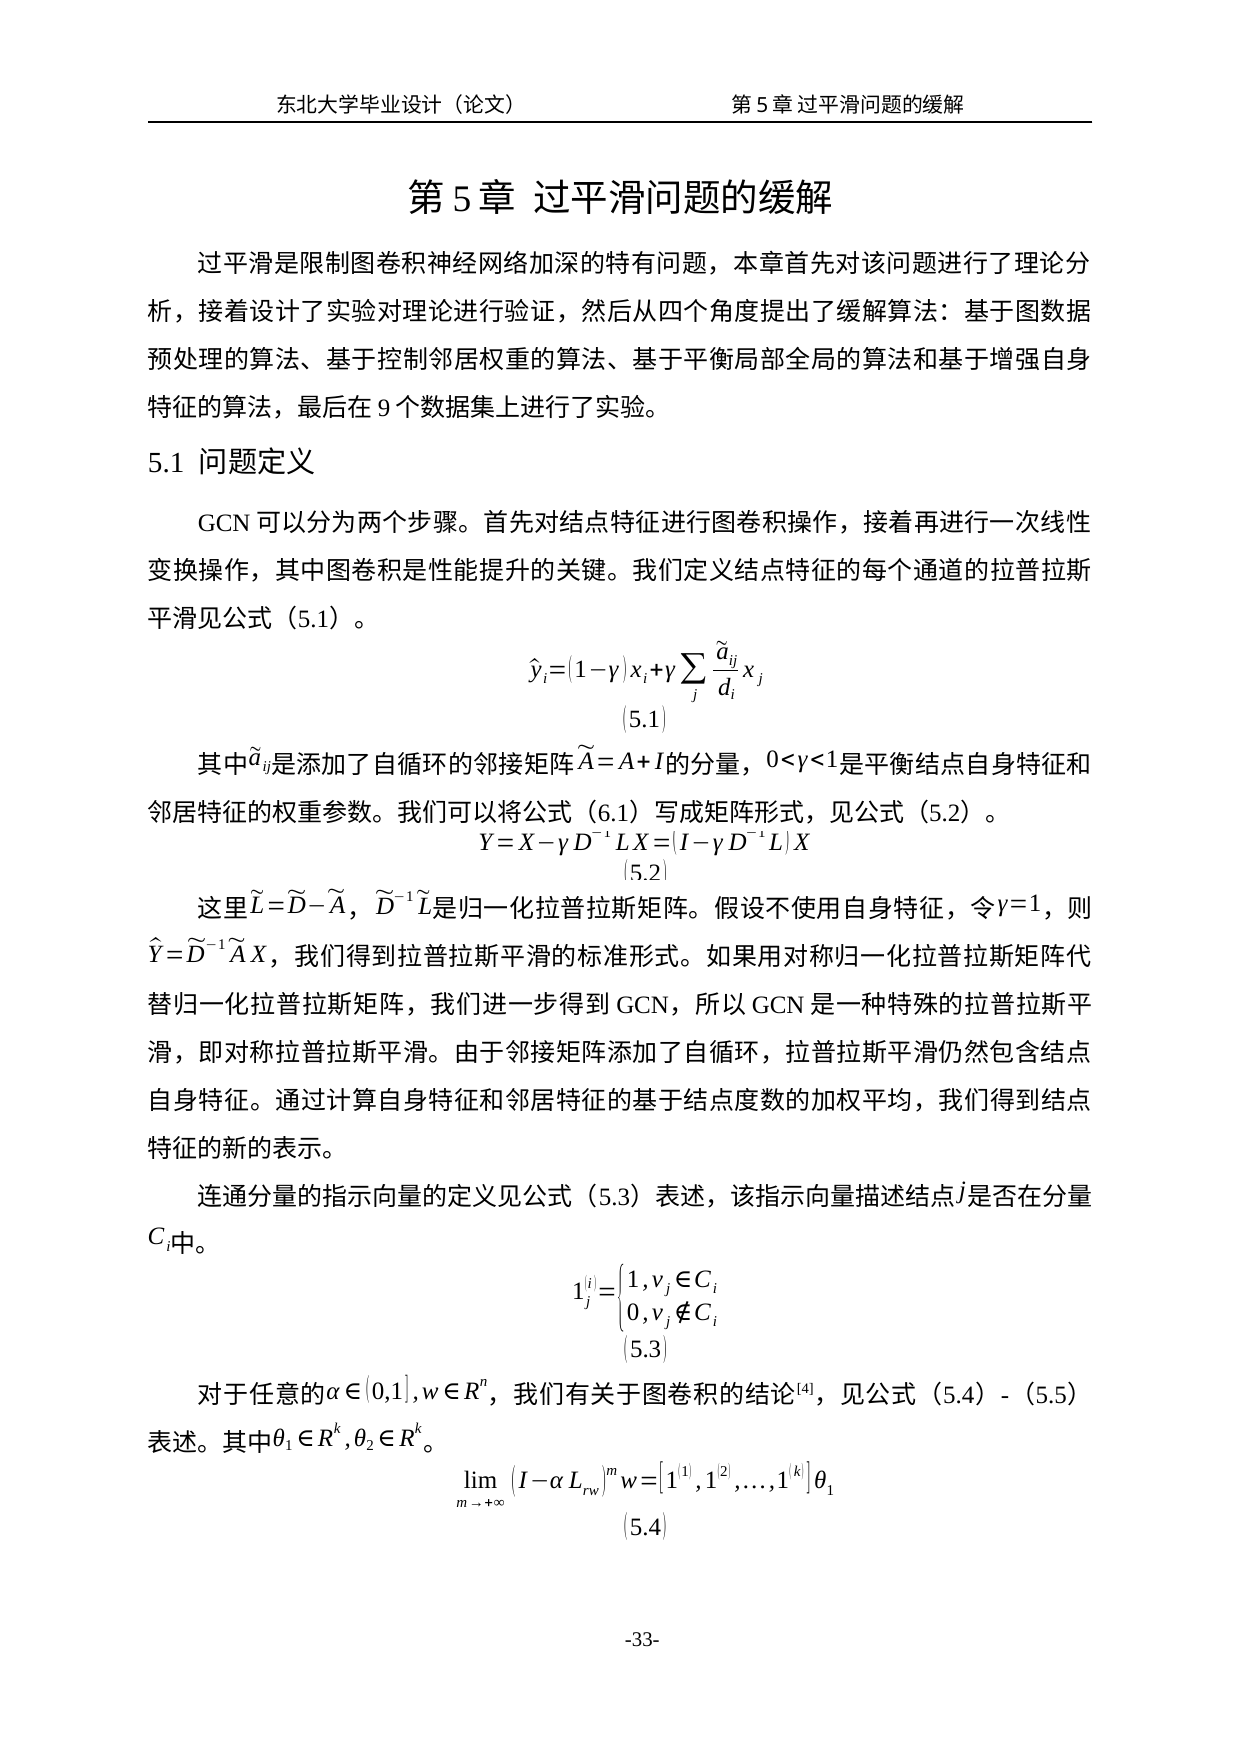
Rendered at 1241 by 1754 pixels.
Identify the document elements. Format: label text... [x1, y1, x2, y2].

text 过平滑是限制图卷积神经网络加深的特有问题，本章首先对该问题进行了理论分析，接着设计了实验对理论进行验证，然后从四个角度提出了缓解算法：基于图数据预处理的算法、基于控制邻居权重的算法、基于平衡局部全局的算法和基于增强自身特征的算法，最后在9个数据集上进行了实验。 [148, 234, 1092, 426]
subtitle 5.1 问题定义 [148, 439, 1092, 481]
text GCN可以分为两个步骤。首先对结点特征进行图卷积操作，接着再进行一次线性变换操作，其中图卷积是性能提升的关键。我们定义结点特征的每个通道的拉普拉斯平滑见公式（5.1）。 [148, 493, 1092, 637]
text 其中是添加了自循环的邻接矩阵的分量，是平衡结点自身特征和邻居特征的权重参数。我们可以将公式（6.1）写成矩阵形式，见公式（5.2）。 [148, 735, 1092, 831]
text 这里，是归一化拉普拉斯矩阵。假设不使用自身特征，令，则，我们得到拉普拉斯平滑的标准形式。如果用对称归一化拉普拉斯矩阵代替归一化拉普拉斯矩阵，我们进一步得到GCN，所以GCN是一种特殊的拉普拉斯平滑，即对称拉普拉斯平滑。由于邻接矩阵添加了自循环，拉普拉斯平滑仍然包含结点自身特征。通过计算自身特征和邻居特征的基于结点度数的加权平均，我们得到结点特征的新的表示。 [148, 879, 1092, 1167]
text 第5章 过平滑问题的缓解 [148, 168, 1092, 222]
text 对于任意的，我们有关于图卷积的结论[4]，见公式（5.4）-（5.5）表述。其中。 [148, 1365, 1092, 1461]
text 连通分量的指示向量的定义见公式（5.3）表述，该指示向量描述结点是否在分量中。 [148, 1167, 1092, 1262]
